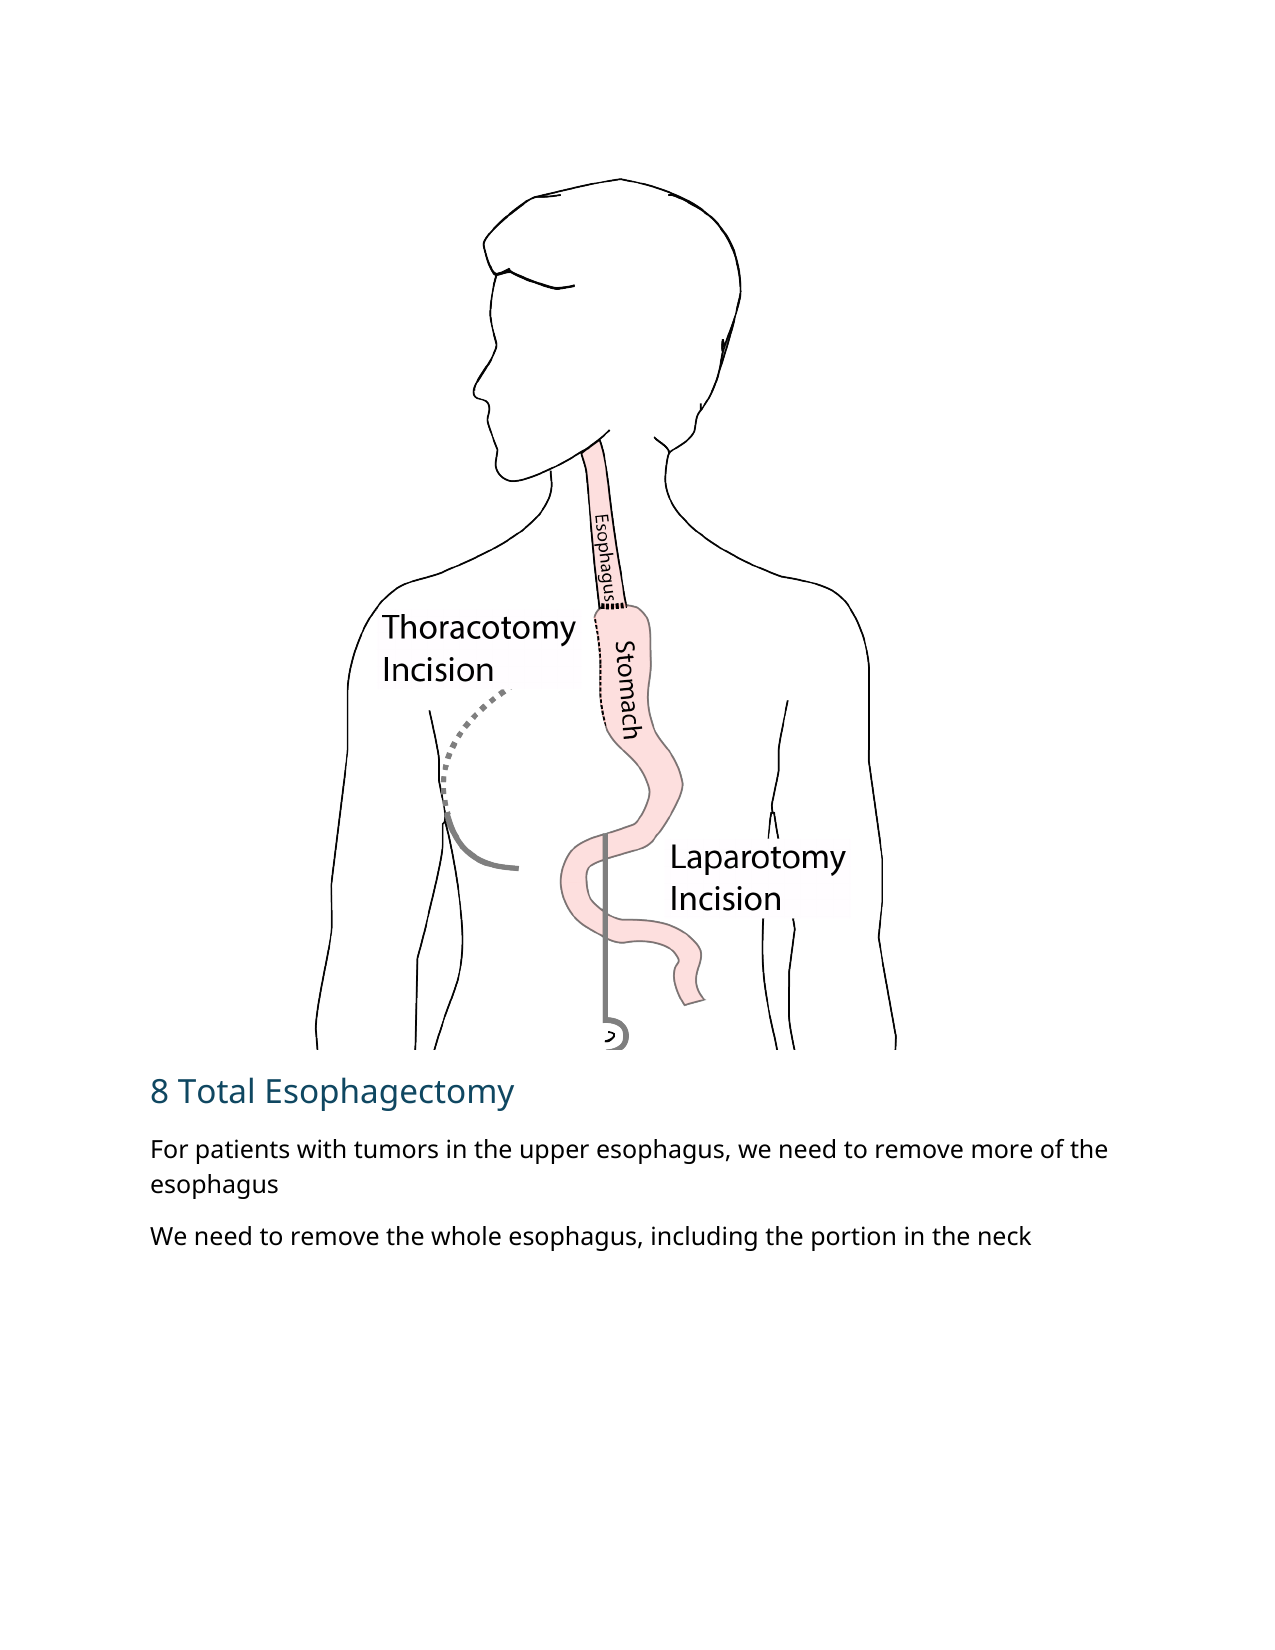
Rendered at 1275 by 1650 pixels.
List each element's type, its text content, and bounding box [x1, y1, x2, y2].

text We need to remove the whole esophagus, including the portion in the neck [150, 1219, 1125, 1253]
text For patients with tumors in the upper esophagus, we need to remove more of the esophagus [150, 1132, 1125, 1200]
picture [168, 150, 1044, 1050]
subtitle 8 Total Esophagectomy [150, 1068, 1125, 1113]
